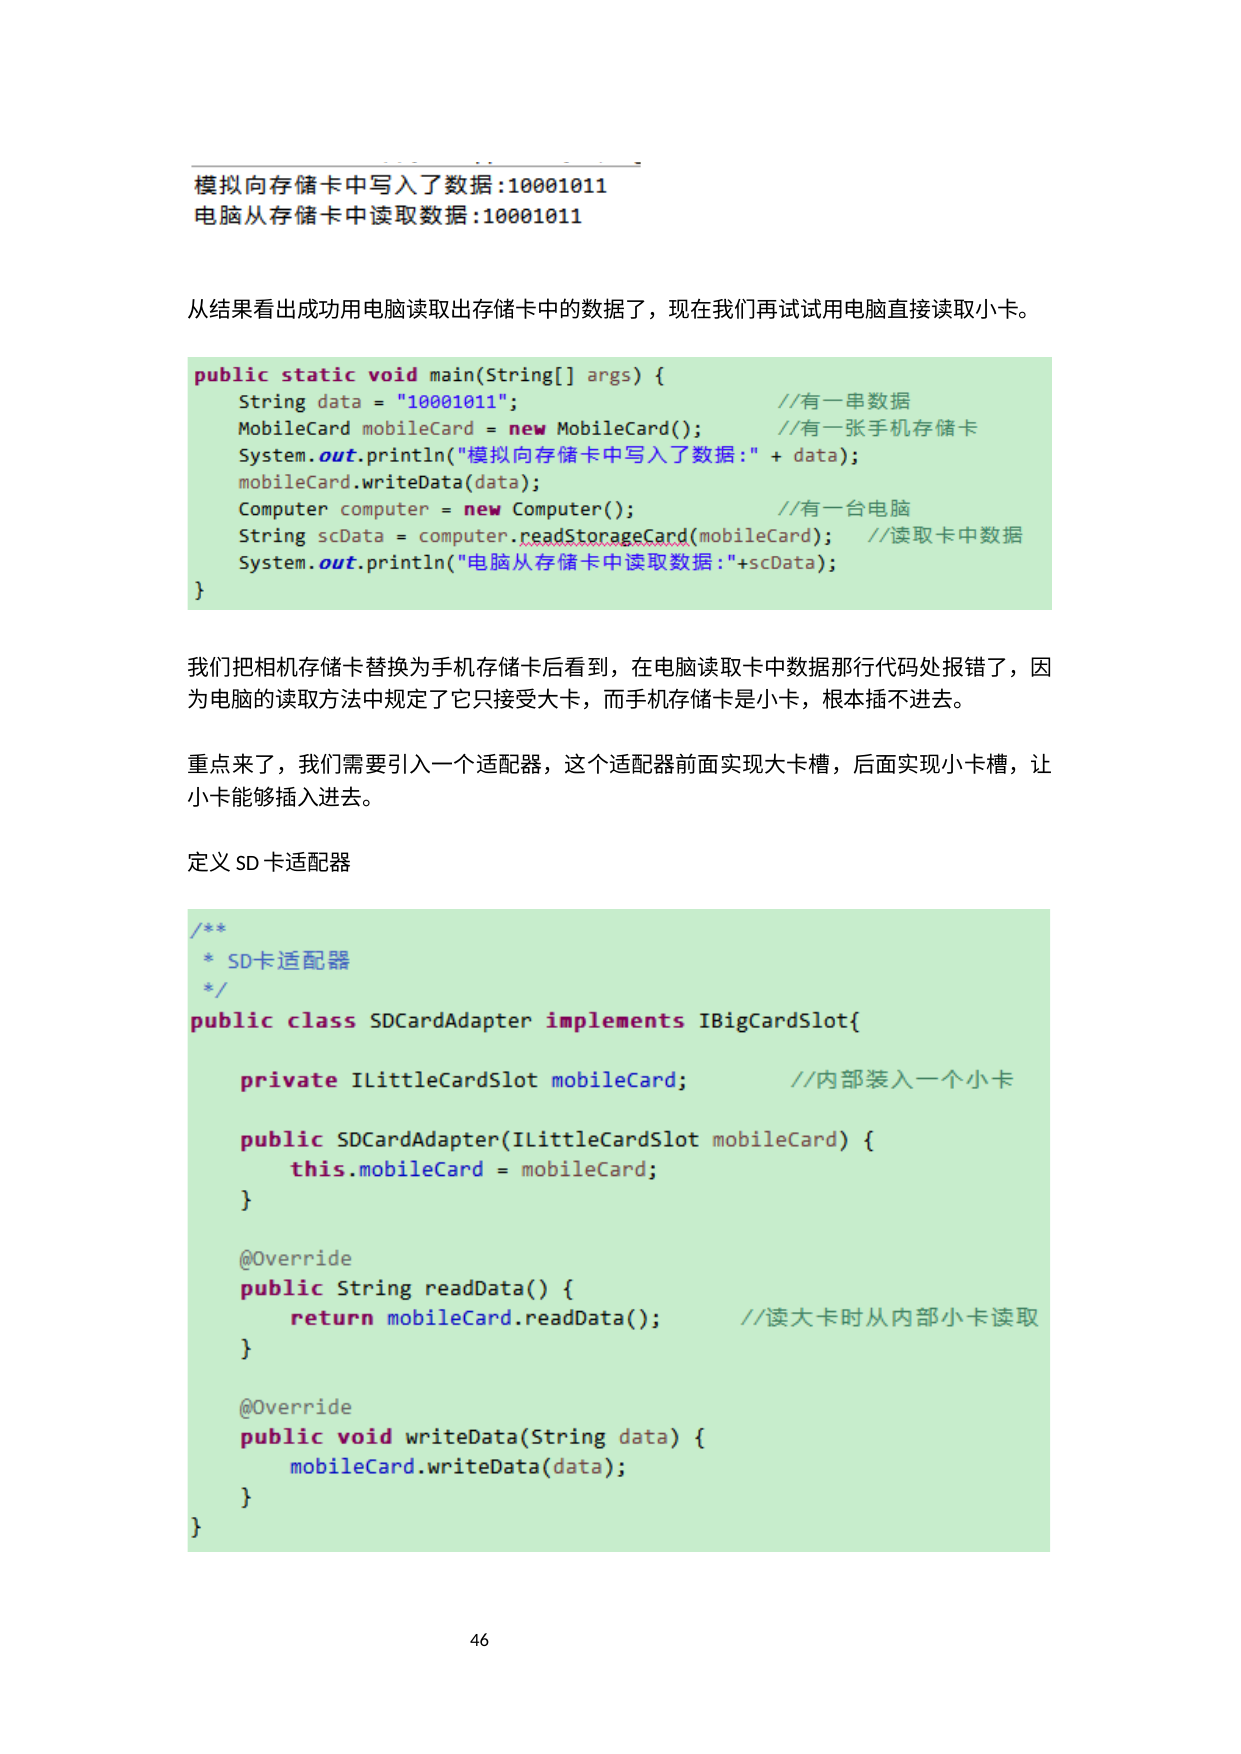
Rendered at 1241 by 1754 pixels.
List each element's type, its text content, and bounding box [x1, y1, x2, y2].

picture [187, 357, 1052, 610]
picture [187, 162, 641, 241]
list 重点来了，我们需要引入一个适配器，这个适配器前面实现大卡槽，后面实现小卡槽，让小卡能够插入进去。 [187, 747, 1053, 812]
list 从结果看出成功用电脑读取出存储卡中的数据了，现在我们再试试用电脑直接读取小卡。 [187, 292, 1053, 324]
picture [187, 909, 1050, 1552]
list 定义SD卡适配器 [187, 844, 1053, 877]
list 我们把相机存储卡替换为手机存储卡后看到，在电脑读取卡中数据那行代码处报错了，因为电脑的读取方法中规定了它只接受大卡，而手机存储卡是小卡，根本插不进去。 [187, 649, 1053, 714]
